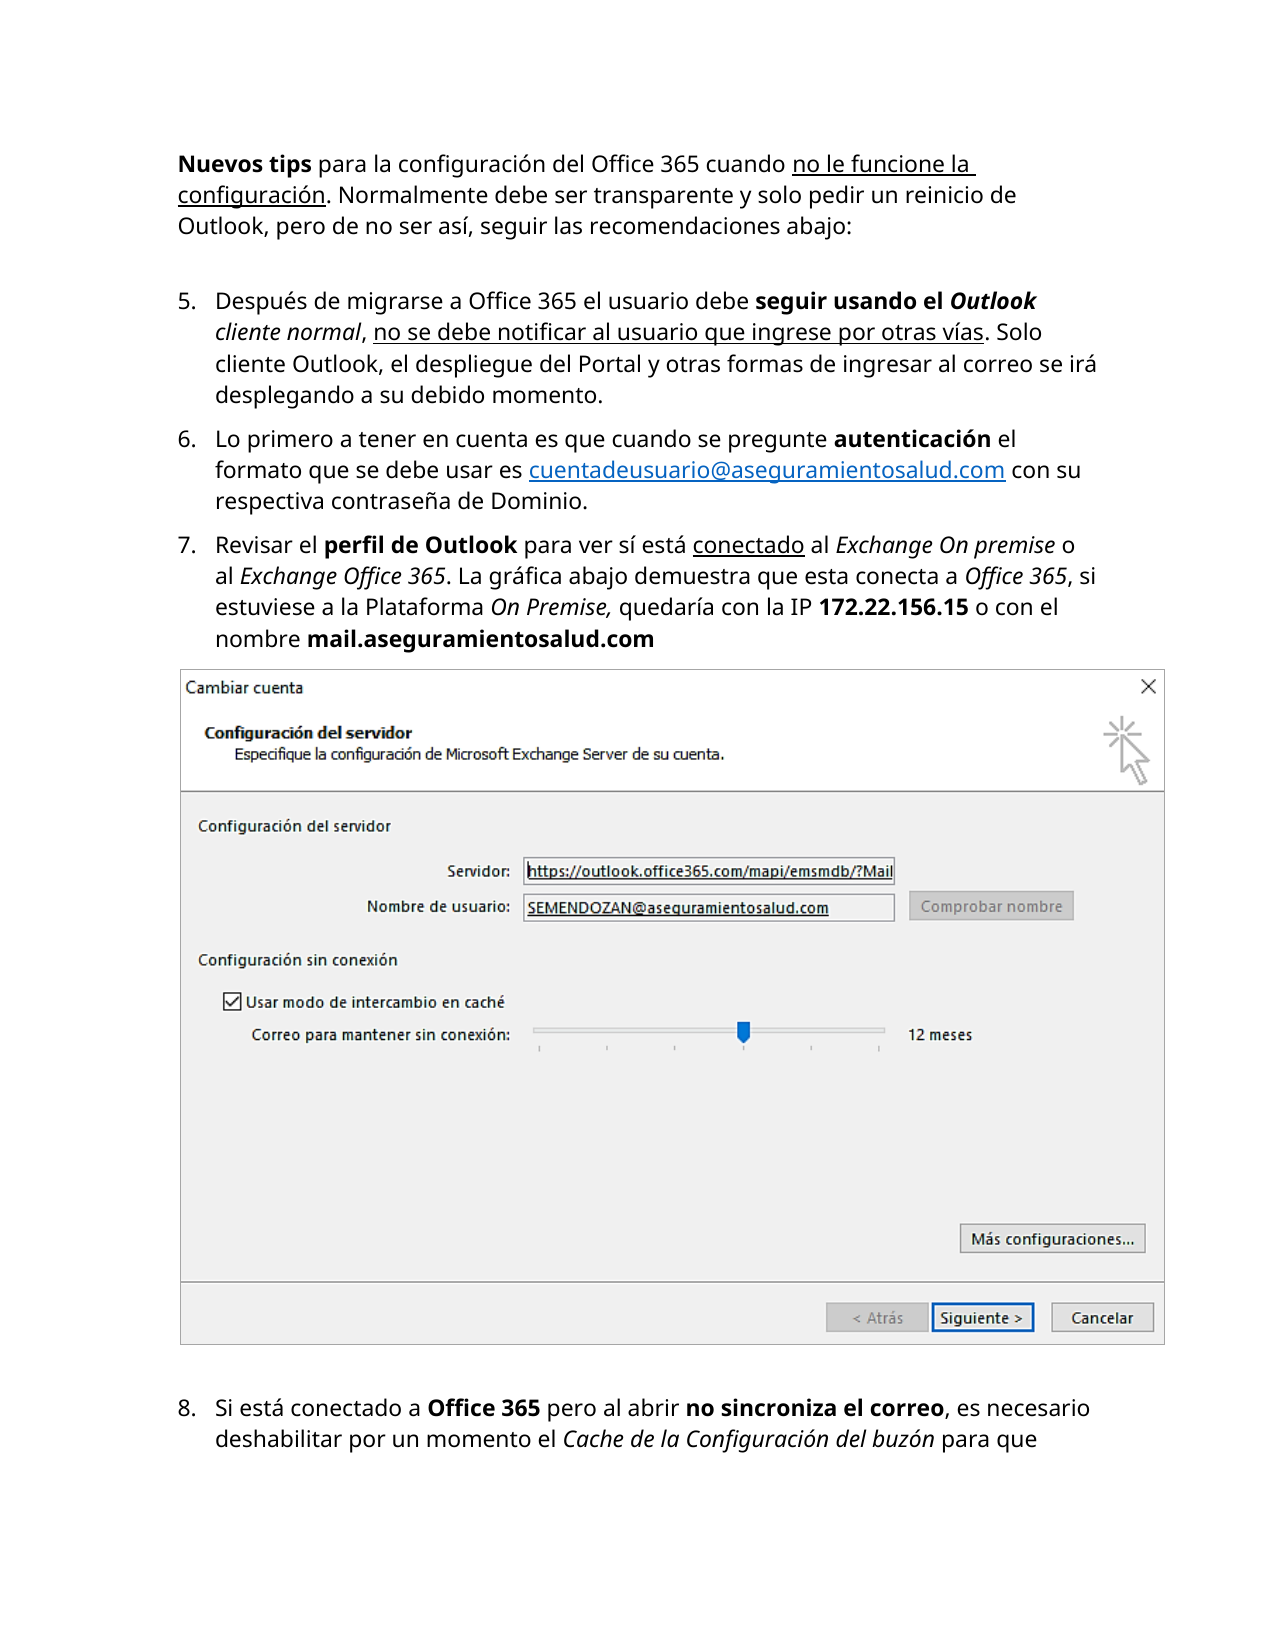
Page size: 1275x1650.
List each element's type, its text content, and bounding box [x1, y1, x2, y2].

list Revisar el perfil de Outlook para ver sí está conectado al Exchange On premise o al Exchange Office 365. La gráfica abajo demuestra que esta conecta a Office 365, si estuviese a la Plataforma On Premise, quedaría con la IP 172.22.156.15 o con el nombre mail.aseguramientosalud.com [177, 529, 1098, 654]
list Lo primero a tener en cuenta es que cuando se pregunte autenticación el formato que se debe usar es cuentadeusuario@aseguramientosalud.com con su respectiva contraseña de Dominio. [177, 423, 1098, 516]
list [177, 1391, 1098, 1454]
list Después de migrarse a Office 365 el usuario debe seguir usando el Outlook cliente normal, no se debe notificar al usuario que ingrese por otras vías. Solo cliente Outlook, el despliegue del Portal y otras formas de ingresar al correo se irá desplegando a su debido momento. [177, 285, 1098, 410]
text Nuevos tips para la configuración del Office 365 cuando no le funcione la configuración. Normalmente debe ser transparente y solo pedir un reinicio de Outlook, pero de no ser así, seguir las recomendaciones abajo: [177, 148, 1098, 241]
picture [181, 670, 1164, 1344]
